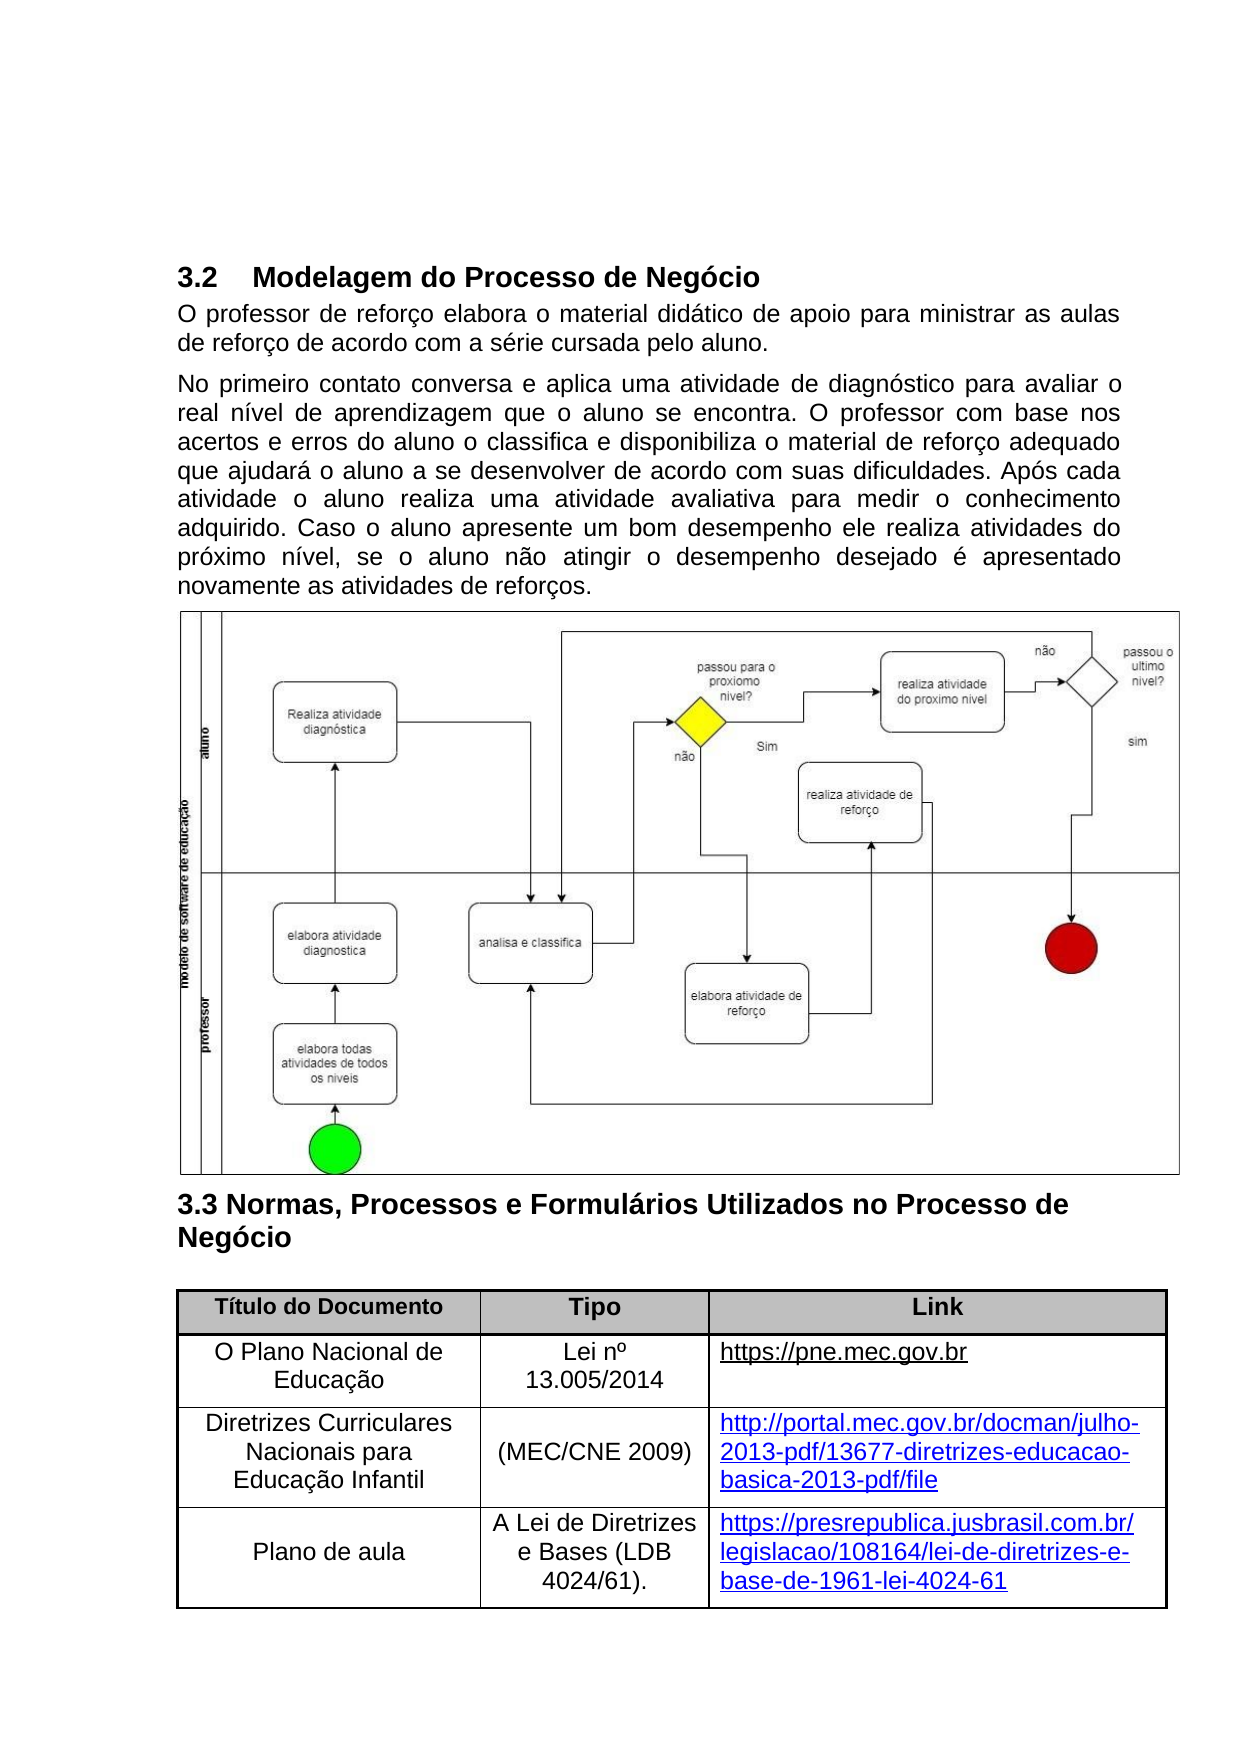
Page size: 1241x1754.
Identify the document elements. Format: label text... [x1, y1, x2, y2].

table_cell Diretrizes Curriculares Nacionais para Educação Infantil [179, 1408, 480, 1507]
table_header Link [710, 1292, 1165, 1333]
text No primeiro contato conversa e aplica uma atividade de diagnóstico para avaliar o real nível de aprendizagem que o aluno se encontra. O professor com base nos acertos e erros do aluno o classifica e disponibiliza o material de reforço adequado que ajudará o aluno a se desenvolver de acordo com suas dificuldades. Após cada atividade o aluno realiza uma atividade avaliativa para medir o conhecimento adquirido. Caso o aluno apresente um bom desempenho ele realiza atividades do próximo nível, se o aluno não atingir o desempenho desejado é apresentado novamente as atividades de reforços. [177, 369, 1122, 599]
subtitle Modelagem do Processo de Negócio [177, 259, 1122, 293]
table_cell (MEC/CNE 2009) [481, 1408, 708, 1507]
table_header Tipo [481, 1292, 708, 1333]
table_cell https://presrepublica.jusbrasil.com.br/legislacao/108164/lei-de-diretrizes-e-base-de-1961-lei-4024-61 [710, 1508, 1165, 1607]
text O professor de reforço elabora o material didático de apoio para ministrar as aulas de reforço de acordo com a série cursada pelo aluno. [177, 299, 1122, 357]
table_cell https://pne.mec.gov.br [710, 1336, 1165, 1406]
picture [177, 611, 1180, 1175]
table_cell Lei nº 13.005/2014 [481, 1336, 708, 1406]
table_cell A Lei de Diretrizes e Bases (LDB 4024/61). [481, 1508, 708, 1607]
table_cell O Plano Nacional de Educação [179, 1336, 480, 1406]
subtitle 3.3 Normas, Processos e Formulários Utilizados no Processo de Negócio [177, 1187, 1122, 1254]
table_header Título do Documento [179, 1292, 480, 1333]
table_cell Plano de aula [179, 1508, 480, 1607]
table_cell http://portal.mec.gov.br/docman/julho-2013-pdf/13677-diretrizes-educacao-basica-2013-pdf/file [710, 1408, 1165, 1507]
